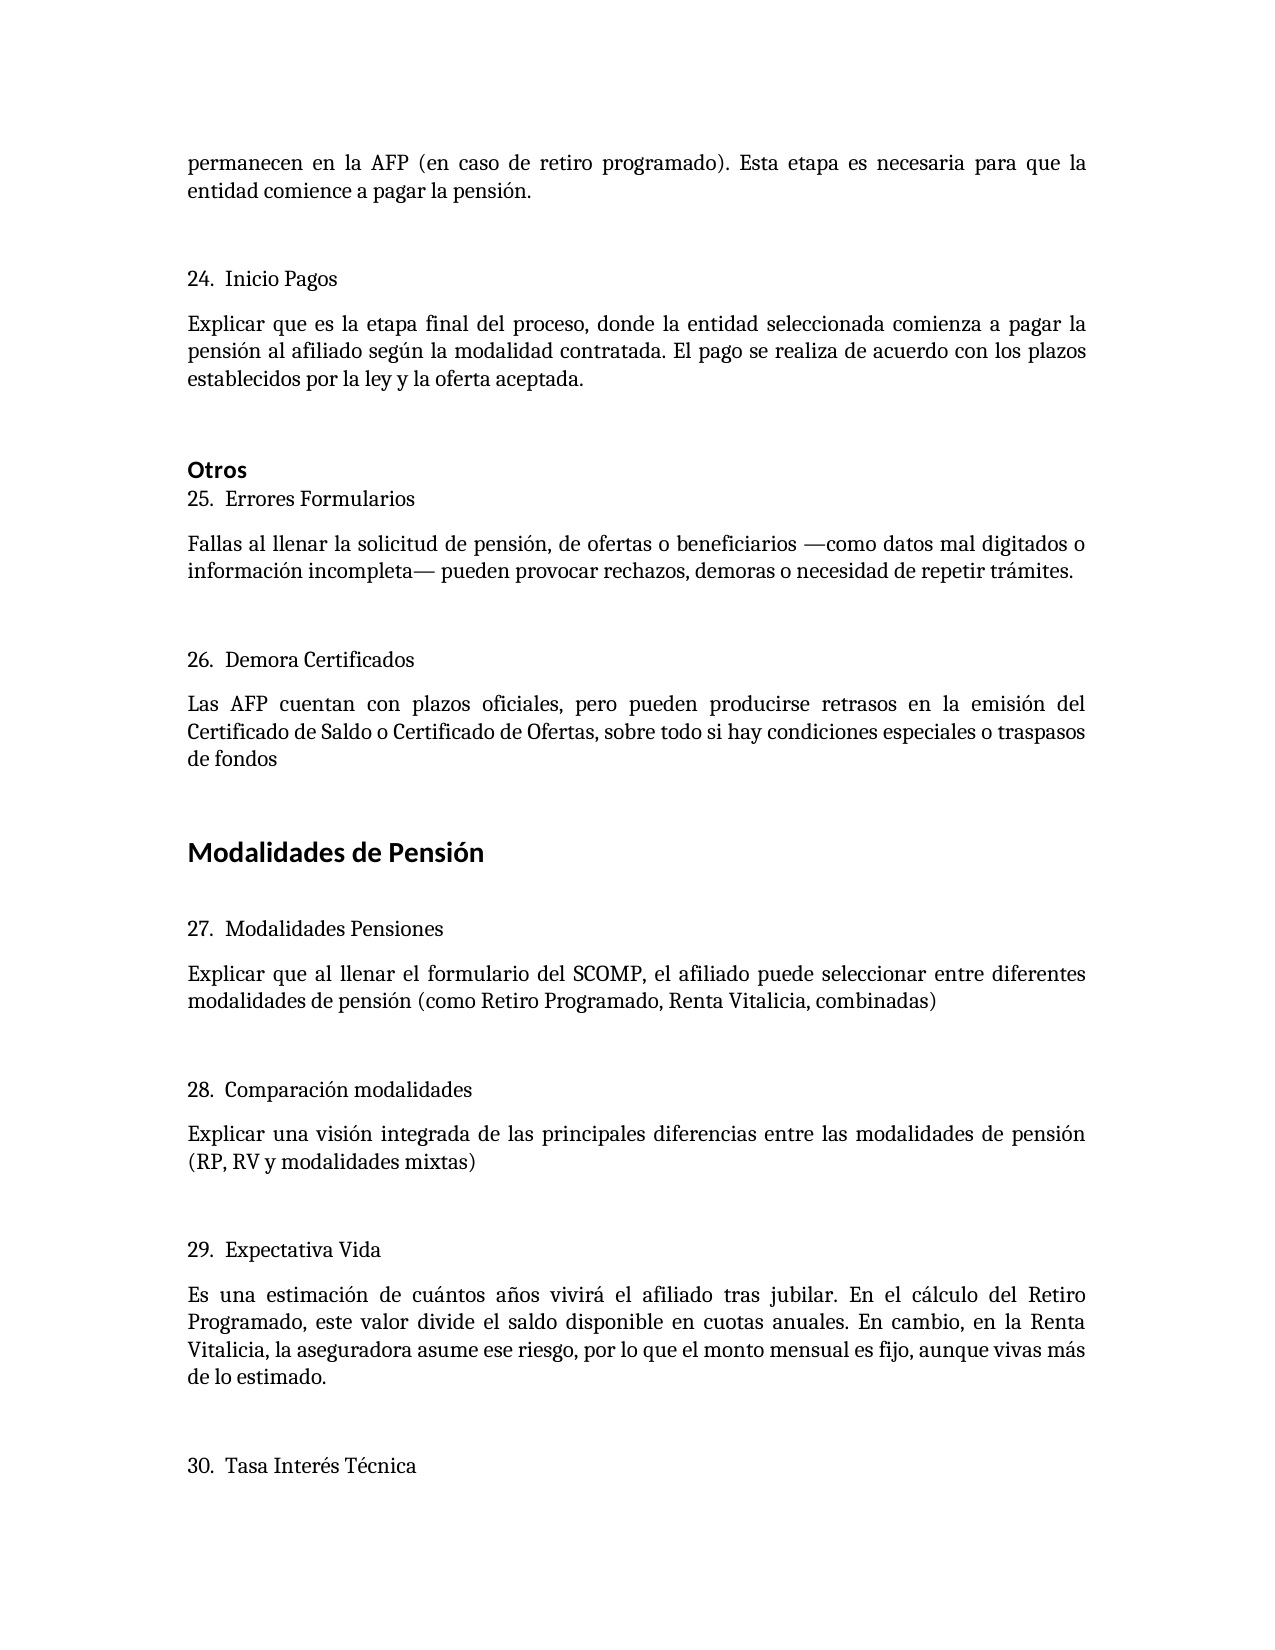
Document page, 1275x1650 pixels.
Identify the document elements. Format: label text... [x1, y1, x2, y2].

list Modalidades Pensiones [187, 916, 1087, 943]
list Inicio Pagos [187, 266, 1087, 292]
text Explicar una visión integrada de las principales diferencias entre las modalidades de pensión (RP, RV y modalidades mixtas) [187, 1121, 1087, 1175]
subtitle Modalidades de Pensión [187, 834, 1087, 870]
text Fallas al llenar la solicitud de pensión, de ofertas o beneficiarios —como datos mal digitados o información incompleta— pueden provocar rechazos, demoras o necesidad de repetir trámites. [187, 530, 1087, 584]
text Explicar que es la etapa final del proceso, donde la entidad seleccionada comienza a pagar la pensión al afiliado según la modalidad contratada. El pago se realiza de acuerdo con los plazos establecidos por la ley y la oferta aceptada. [187, 310, 1087, 392]
text Las AFP cuentan con plazos oficiales, pero pueden producirse retrasos en la emisión del Certificado de Saldo o Certificado de Ofertas, sobre todo si hay condiciones especiales o traspasos de fondos [187, 691, 1087, 772]
list Expectativa Vida [187, 1237, 1087, 1263]
list Errores Formularios [187, 486, 1087, 512]
text Es una estimación de cuántos años vivirá el afiliado tras jubilar. En el cálculo del Retiro Programado, este valor divide el saldo disponible en cuotas anuales. En cambio, en la Renta Vitalicia, la aseguradora asume ese riesgo, por lo que el monto mensual es fijo, aunque vivas más de lo estimado. [187, 1281, 1087, 1391]
list Comparación modalidades [187, 1077, 1087, 1103]
list Tasa Interés Técnica [187, 1453, 1087, 1479]
list Demora Certificados [187, 647, 1087, 673]
subtitle Otros [187, 454, 1087, 485]
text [187, 150, 1087, 204]
text Explicar que al llenar el formulario del SCOMP, el afiliado puede seleccionar entre diferentes modalidades de pensión (como Retiro Programado, Renta Vitalicia, combinadas) [187, 961, 1087, 1014]
